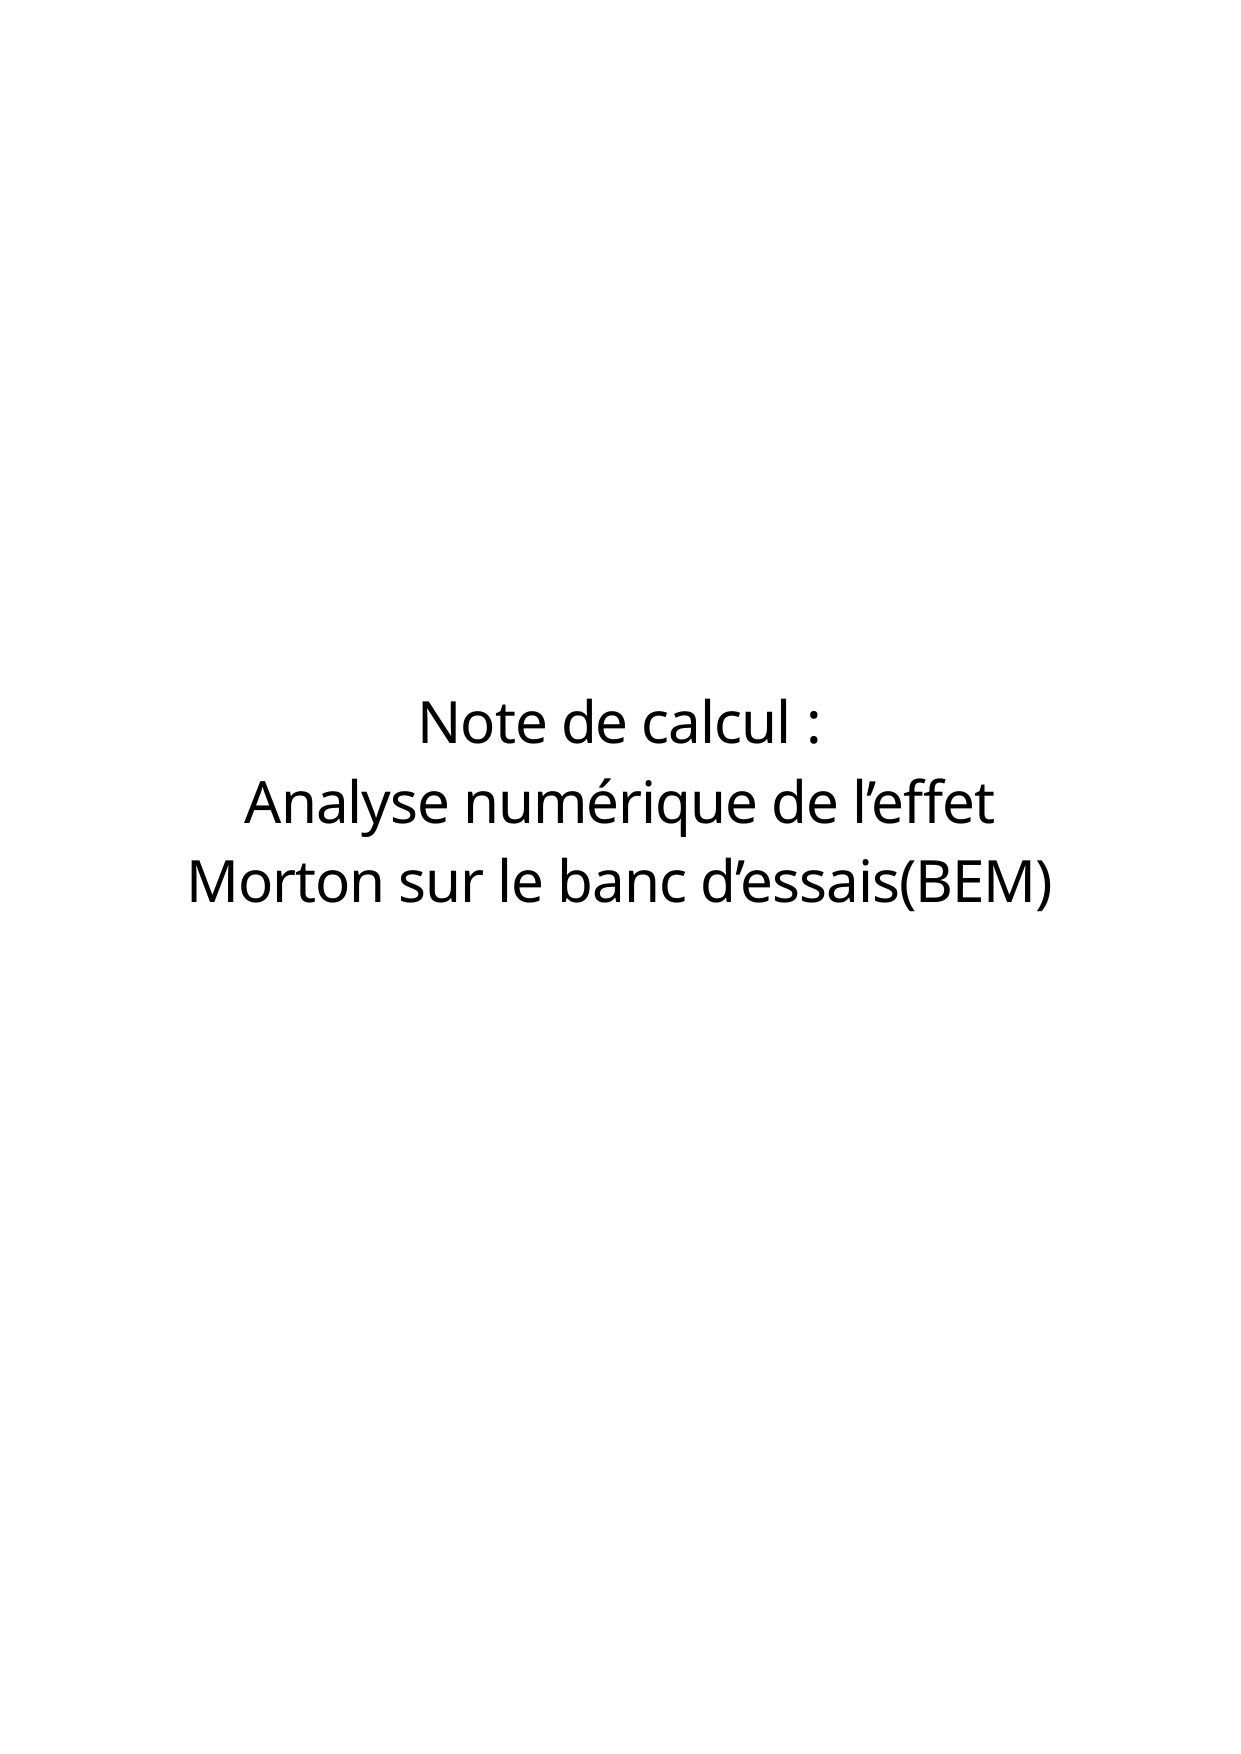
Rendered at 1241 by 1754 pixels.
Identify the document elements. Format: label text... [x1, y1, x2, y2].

title Note de calcul : [148, 682, 1093, 761]
title Analyse numérique de l’effet Morton sur le banc d’essais(BEM) [148, 761, 1093, 920]
